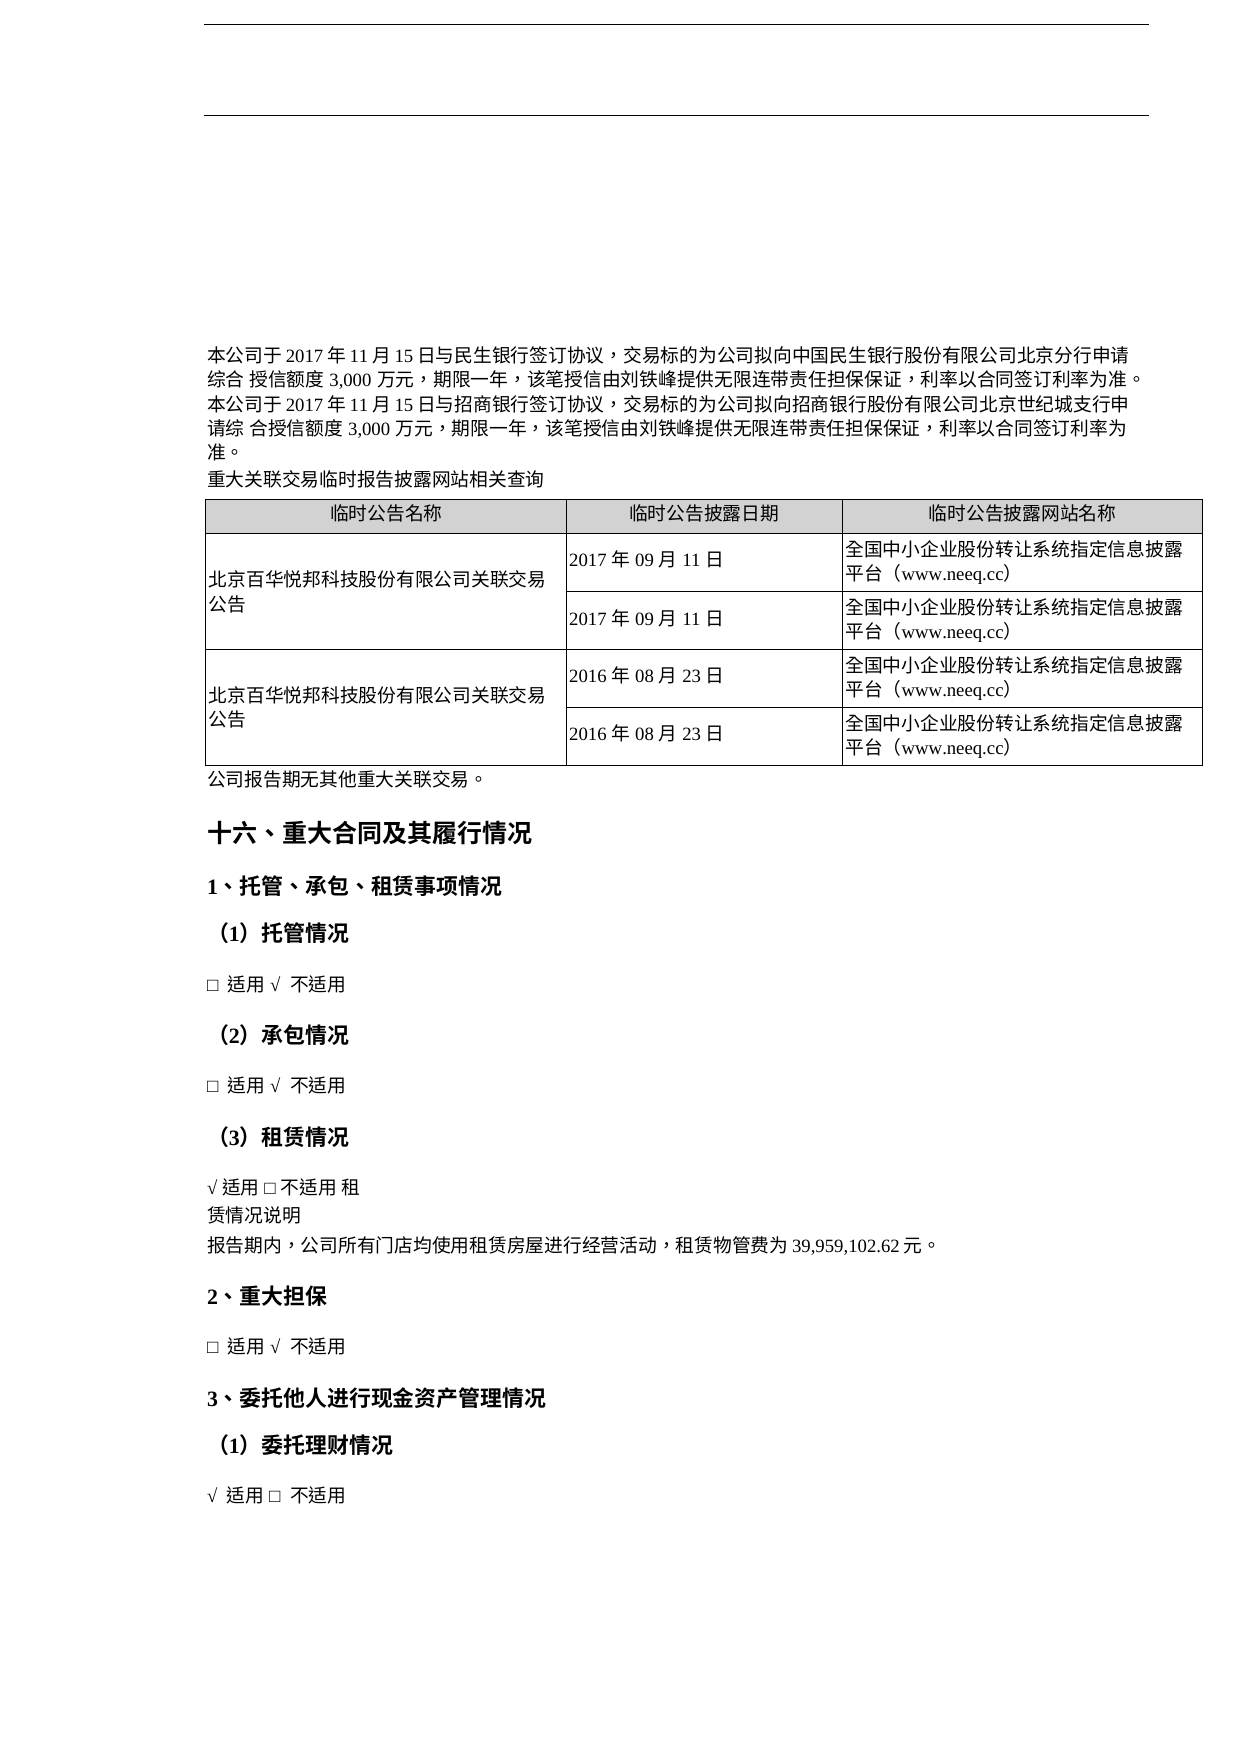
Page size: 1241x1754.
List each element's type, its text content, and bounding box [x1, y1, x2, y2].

text √ 适用 □ 不适用 租赁情况说明 [207, 1174, 378, 1228]
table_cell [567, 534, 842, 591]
subtitle 1、托管、承包、租赁事项情况 [207, 871, 1146, 901]
text √ 适用 □ 不适用 [207, 1482, 1146, 1508]
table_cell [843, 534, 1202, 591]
text 重大关联交易临时报告披露网站相关查询 [207, 466, 1146, 491]
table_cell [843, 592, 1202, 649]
text 公司报告期无其他重大关联交易。 [207, 767, 1146, 792]
text 报告期内，公司所有门店均使用租赁房屋进行经营活动，租赁物管费为39,959,102.62元。 [207, 1232, 1146, 1258]
subtitle （2）承包情况 [207, 1020, 1146, 1050]
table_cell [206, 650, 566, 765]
text □ 适用 √ 不适用 [207, 1073, 1146, 1098]
subtitle 十六、重大合同及其履行情况 [207, 815, 1146, 849]
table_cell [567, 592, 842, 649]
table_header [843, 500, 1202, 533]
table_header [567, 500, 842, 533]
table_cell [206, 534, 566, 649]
text □ 适用 √ 不适用 [207, 971, 1146, 996]
subtitle 3、委托他人进行现金资产管理情况 [207, 1383, 1146, 1413]
text 本公司于2017年11月15日与民生银行签订协议，交易标的为公司拟向中国民生银行股份有限公司北京分行申请综合 授信额度 3,000 万元，期限一年，该笔授信由刘铁峰提供无限连带责任担保保证，利率以合同签订利率为准。 本公司于2017年11月15日与招商银行签订协议，交易标的为公司拟向招商银行股份有限公司北京世纪城支行申请综 合授信额度 3,000 万元，期限一年，该笔授信由刘铁峰提供无限连带责任担保保证，利率以合同签订利率为准。 [207, 343, 1146, 464]
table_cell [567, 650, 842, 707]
text □ 适用 √ 不适用 [207, 1334, 1146, 1359]
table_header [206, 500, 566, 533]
subtitle （3）租赁情况 [207, 1122, 1146, 1151]
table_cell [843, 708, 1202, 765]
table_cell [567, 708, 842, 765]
subtitle 2、重大担保 [207, 1281, 1146, 1311]
text （1）托管情况 [207, 918, 1146, 948]
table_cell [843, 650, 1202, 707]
text （1）委托理财情况 [207, 1430, 1146, 1459]
